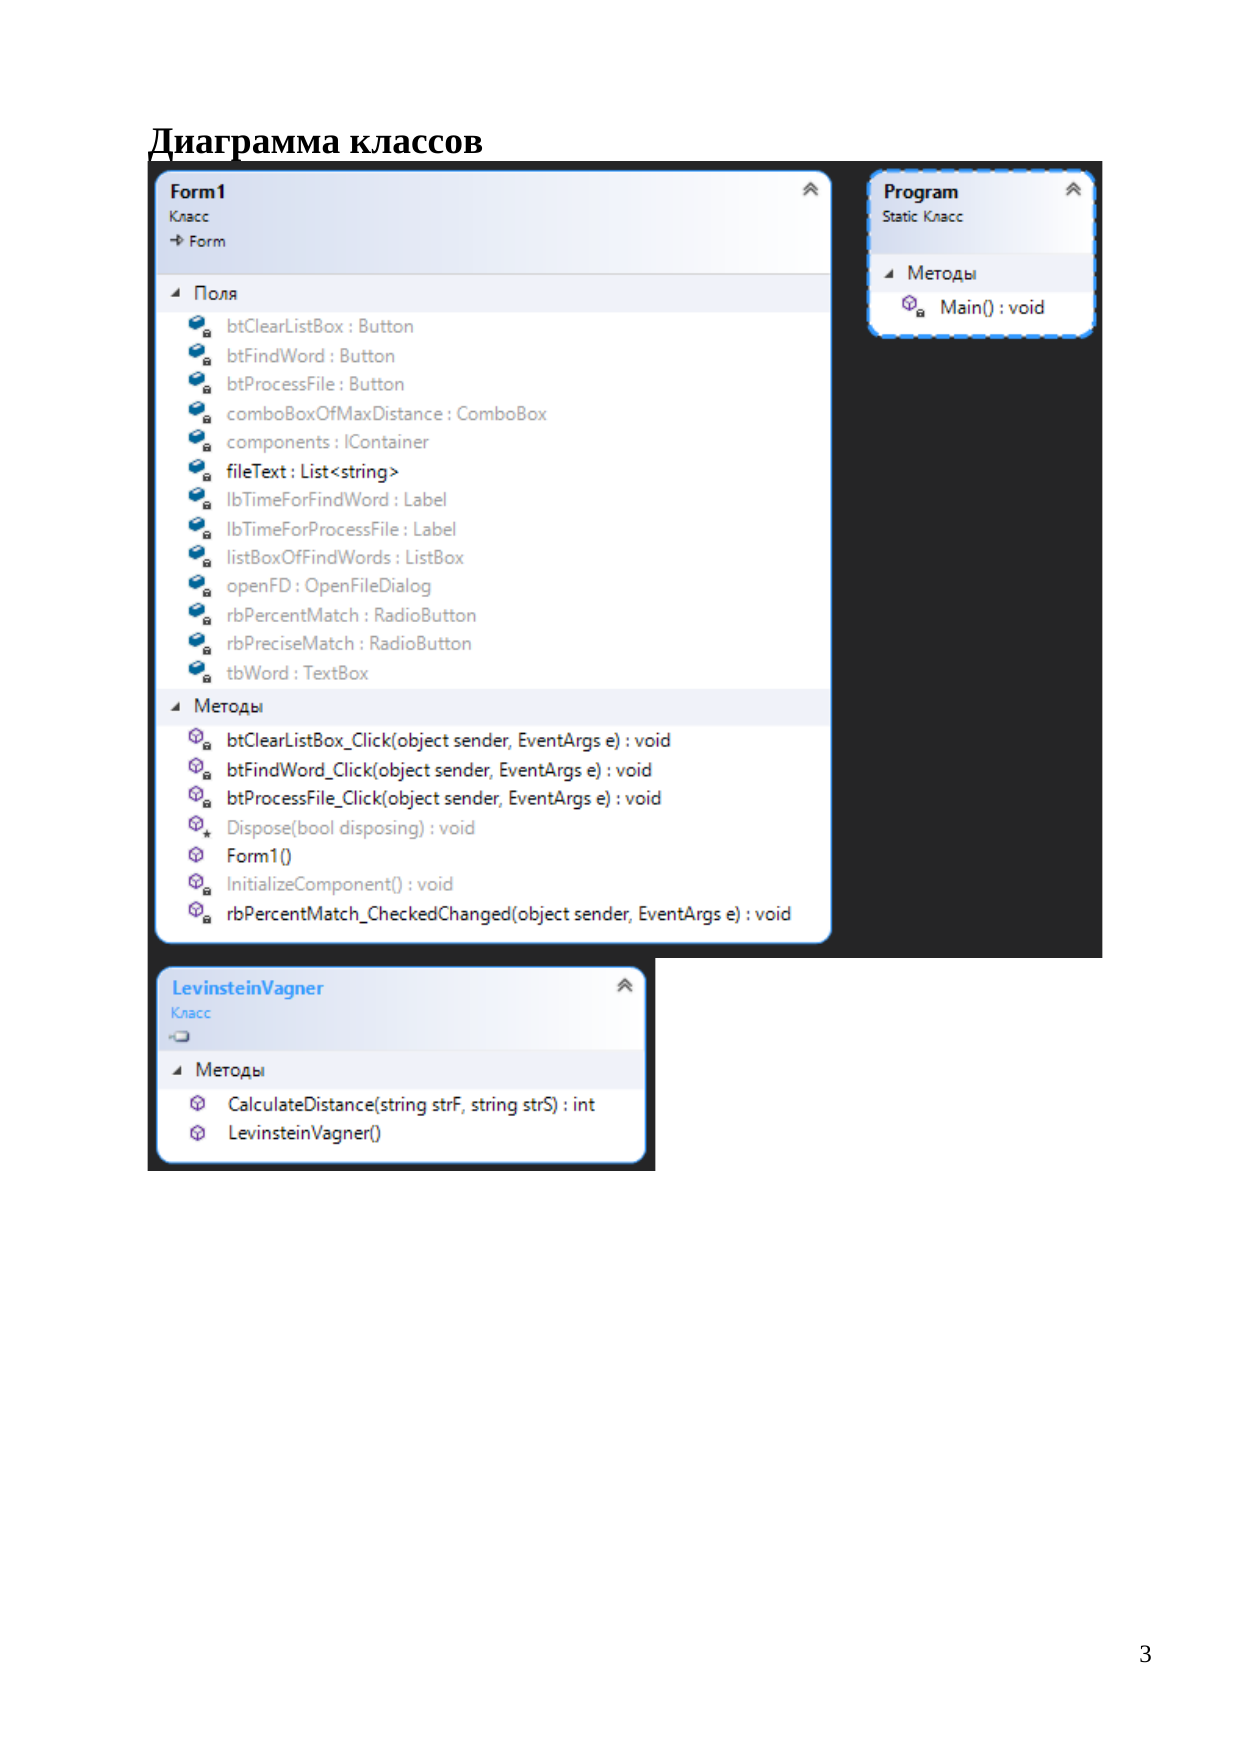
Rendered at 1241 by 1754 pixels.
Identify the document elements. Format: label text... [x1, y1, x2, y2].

text Диаграмма классов [148, 118, 1152, 161]
picture [147, 161, 1103, 1171]
